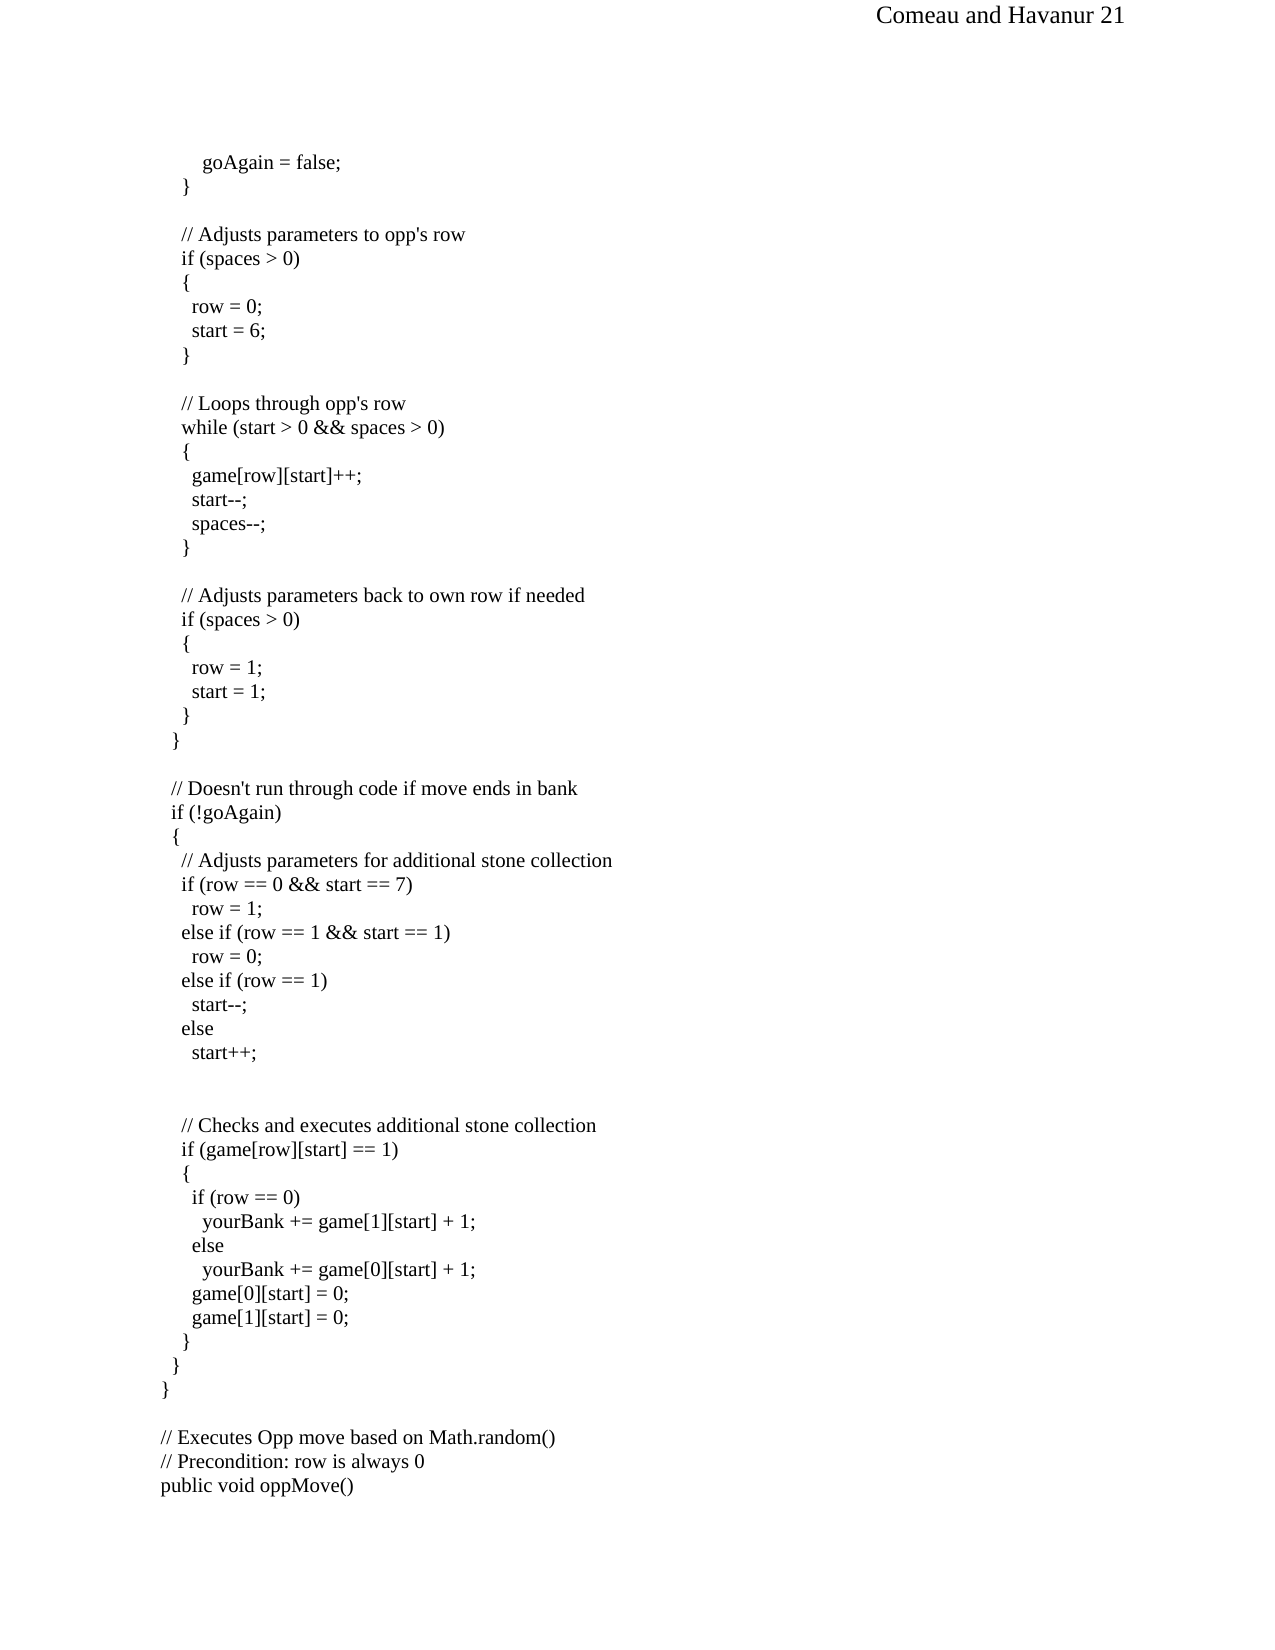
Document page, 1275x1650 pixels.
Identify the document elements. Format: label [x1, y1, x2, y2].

text [150, 150, 1125, 1497]
